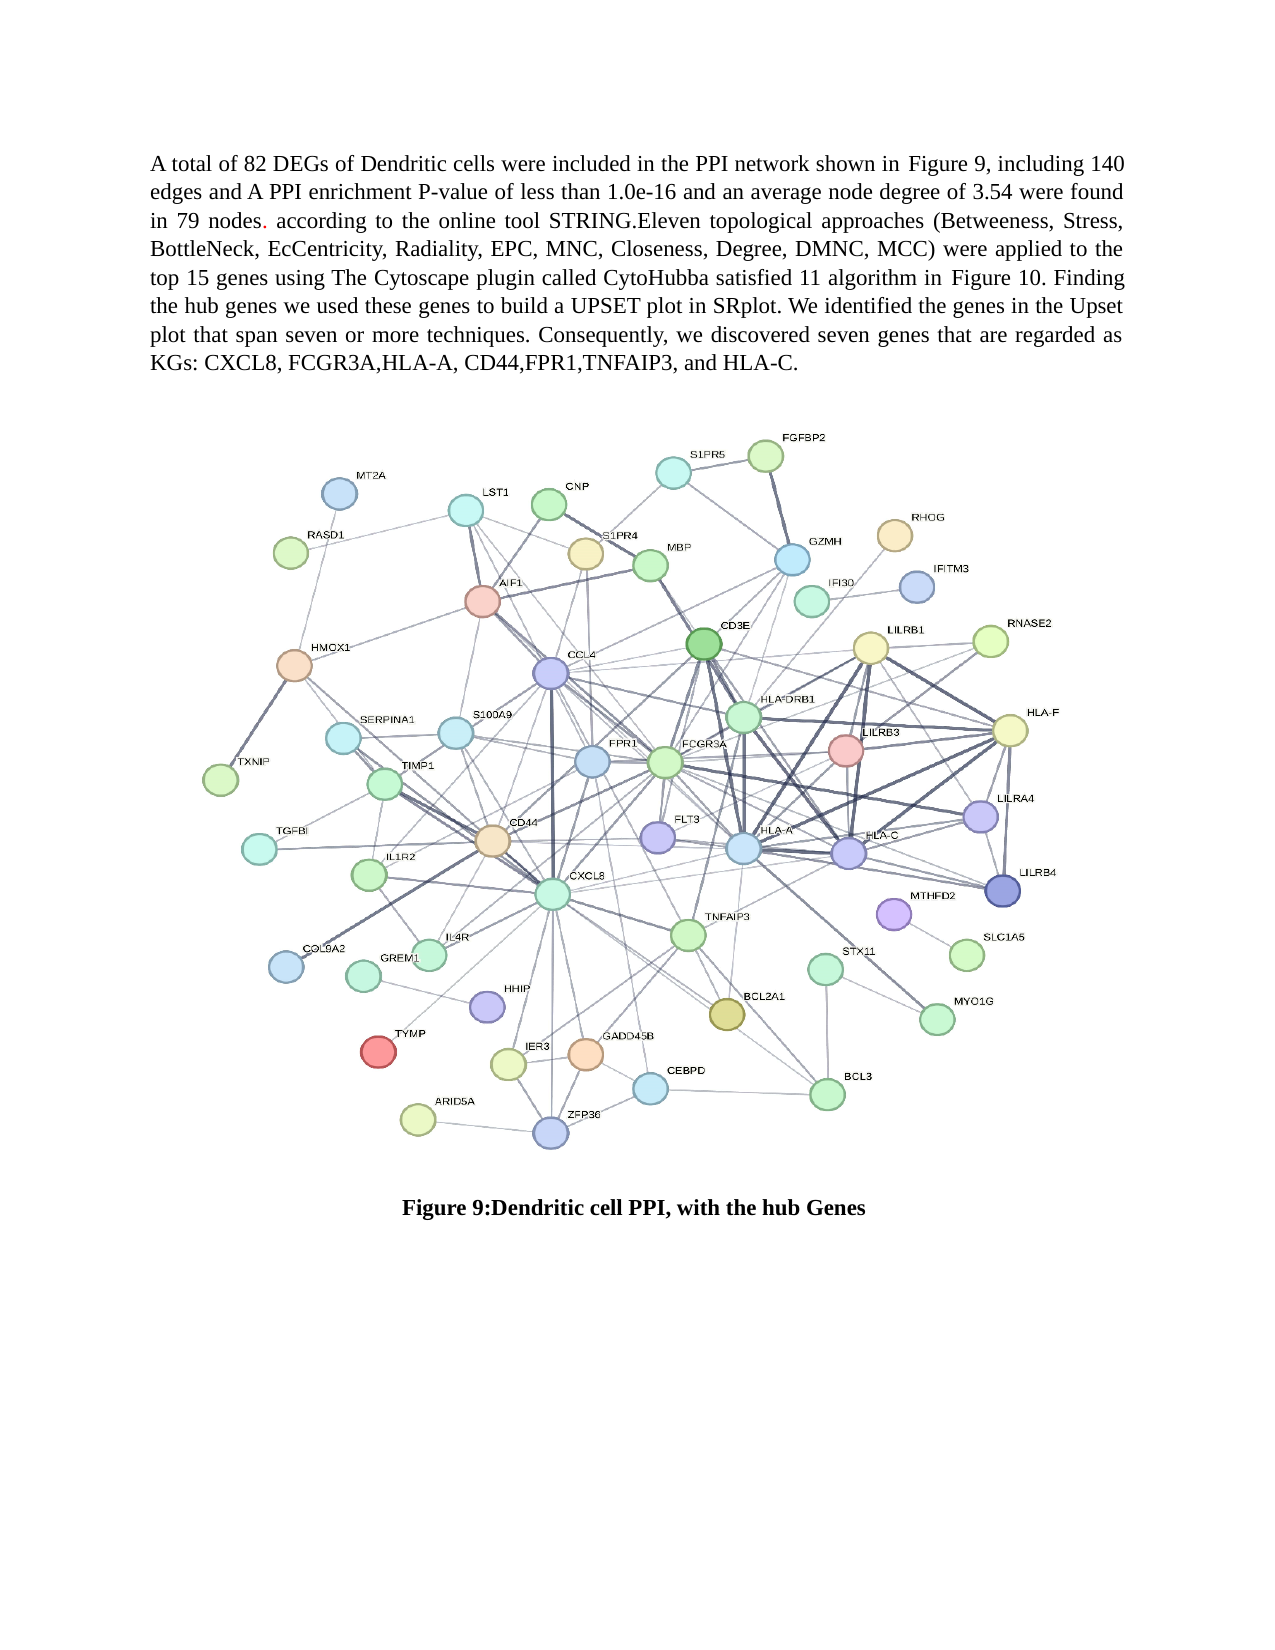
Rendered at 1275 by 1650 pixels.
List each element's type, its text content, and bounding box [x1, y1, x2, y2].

picture [158, 398, 1112, 1167]
text A total of 82 DEGs of Dendritic cells were included in the PPI network shown in Figure 8, including 140 edges and A PPI enrichment P-value of less than 1.0e-16 and an average node degree of 3.54 were found in 79 nodes. according to the online tool STRING.Eleven topological approaches (Betweeness, Stress, BottleNeck, EcCentricity, Radiality, EPC, MNC, Closeness, Degree, DMNC, MCC) were applied to the top 15 genes using The Cytoscape plugin called CytoHubba satisfied 11 algorithm in Figure 9. Finding the hub genes we used these genes to build a UPSET plot in SRplot. We identified the genes in the Upset plot that span seven or more techniques. Consequently, we discovered seven genes that are regarded as KGs: CXCL8, FCGR3A,HLA-A, CD44,FPR1,TNFAIP3, and HLA-C. [150, 150, 1125, 375]
